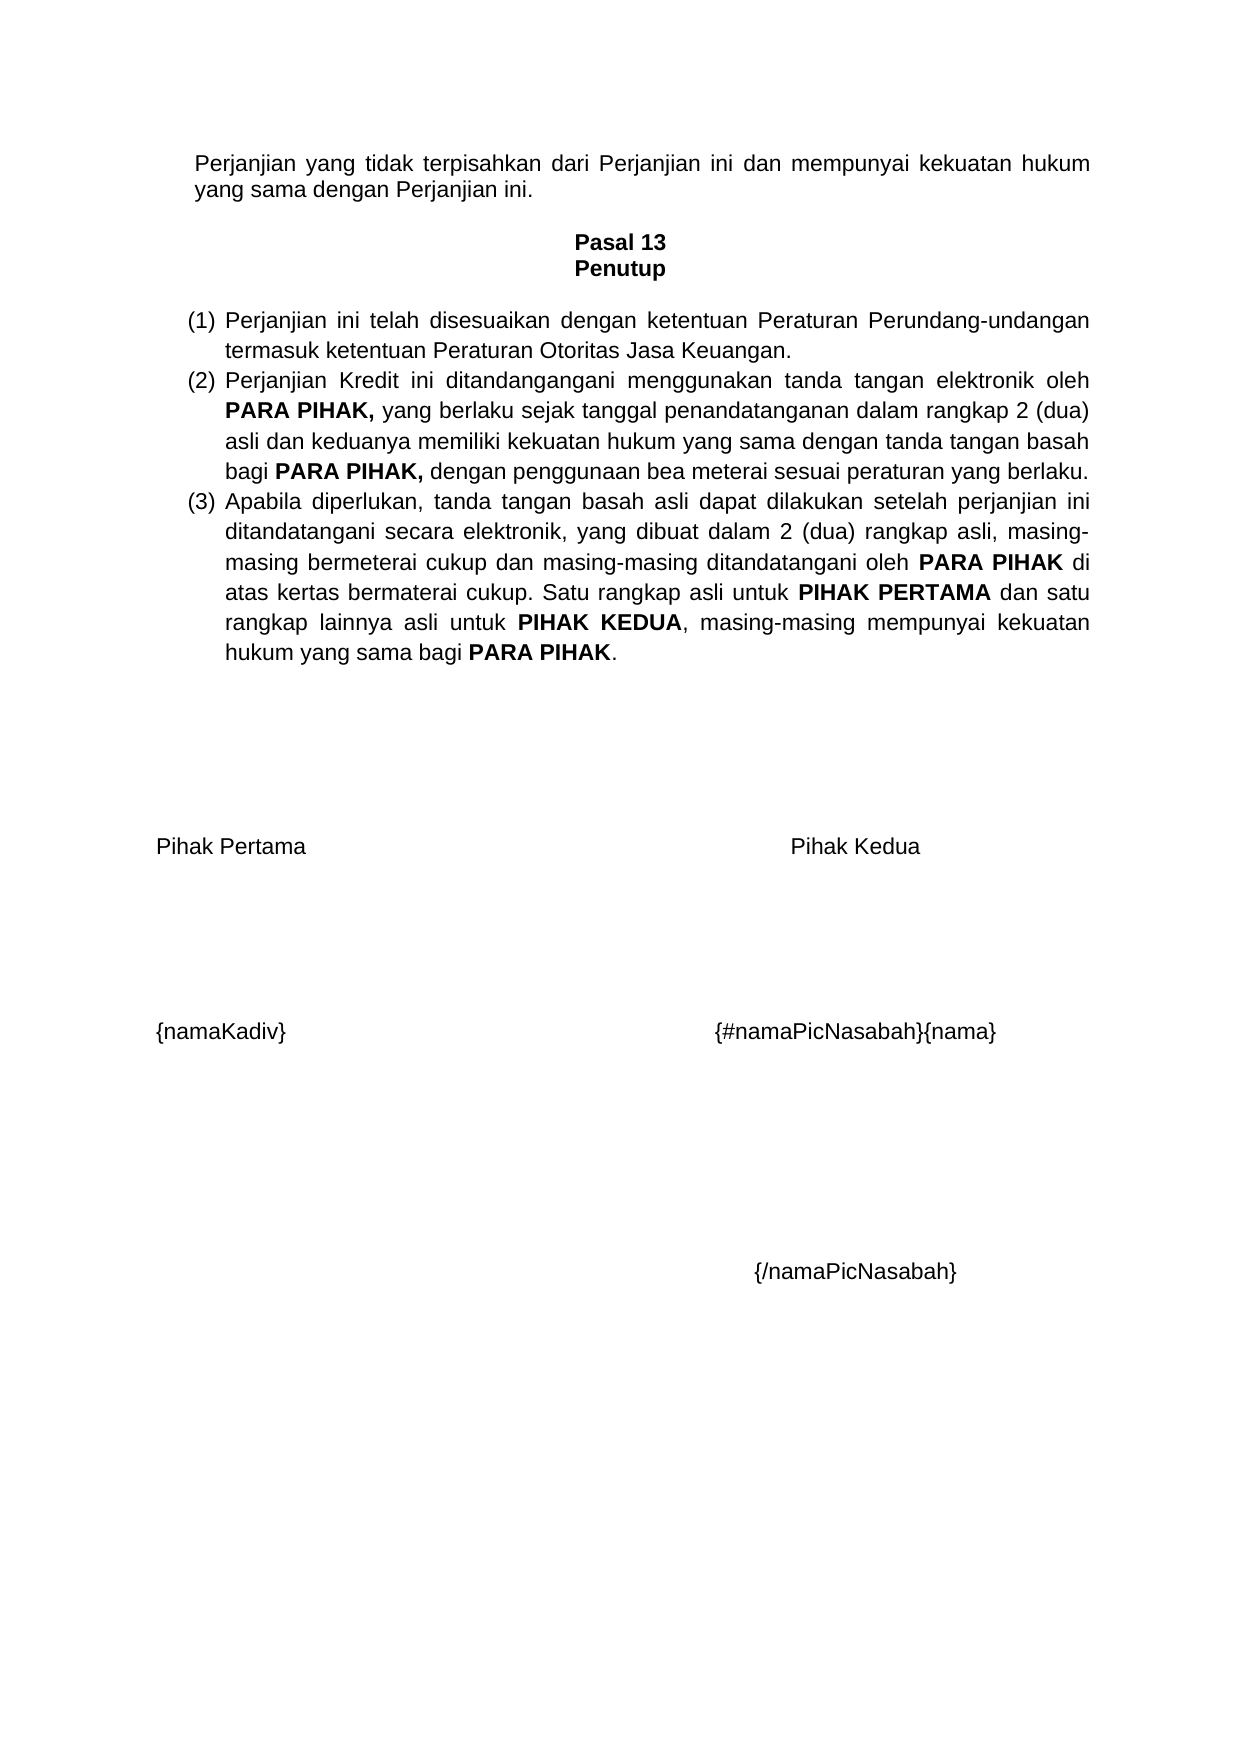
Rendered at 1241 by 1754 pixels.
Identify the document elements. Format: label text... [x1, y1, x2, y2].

text Pasal 13 [150, 229, 1090, 255]
table_header Pihak Kedua {#namaPicNasabah}{nama} {/namaPicNasabah} [620, 828, 1091, 1290]
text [194, 150, 1090, 203]
list Perjanjian ini telah disesuaikan dengan ketentuan Peraturan Perundang-undangan termasuk ketentuan Peraturan Otoritas Jasa Keuangan. [187, 307, 1090, 363]
table_header Pihak Pertama {namaKadiv} [150, 828, 620, 1290]
text Penutup [150, 255, 1090, 282]
list Apabila diperlukan, tanda tangan basah asli dapat dilakukan setelah perjanjian ini ditandatangani secara elektronik, yang dibuat dalam 2 (dua) rangkap asli, masing-masing bermeterai cukup dan masing-masing ditandatangani oleh PARA PIHAK di atas kertas bermaterai cukup. Satu rangkap asli untuk PIHAK PERTAMA dan satu rangkap lainnya asli untuk PIHAK KEDUA, masing-masing mempunyai kekuatan hukum yang sama bagi PARA PIHAK. [187, 488, 1090, 665]
list Perjanjian Kredit ini ditandangangani menggunakan tanda tangan elektronik oleh PARA PIHAK, yang berlaku sejak tanggal penandatanganan dalam rangkap 2 (dua) asli dan keduanya memiliki kekuatan hukum yang sama dengan tanda tangan basah bagi PARA PIHAK, dengan penggunaan bea meterai sesuai peraturan yang berlaku. [187, 367, 1090, 484]
